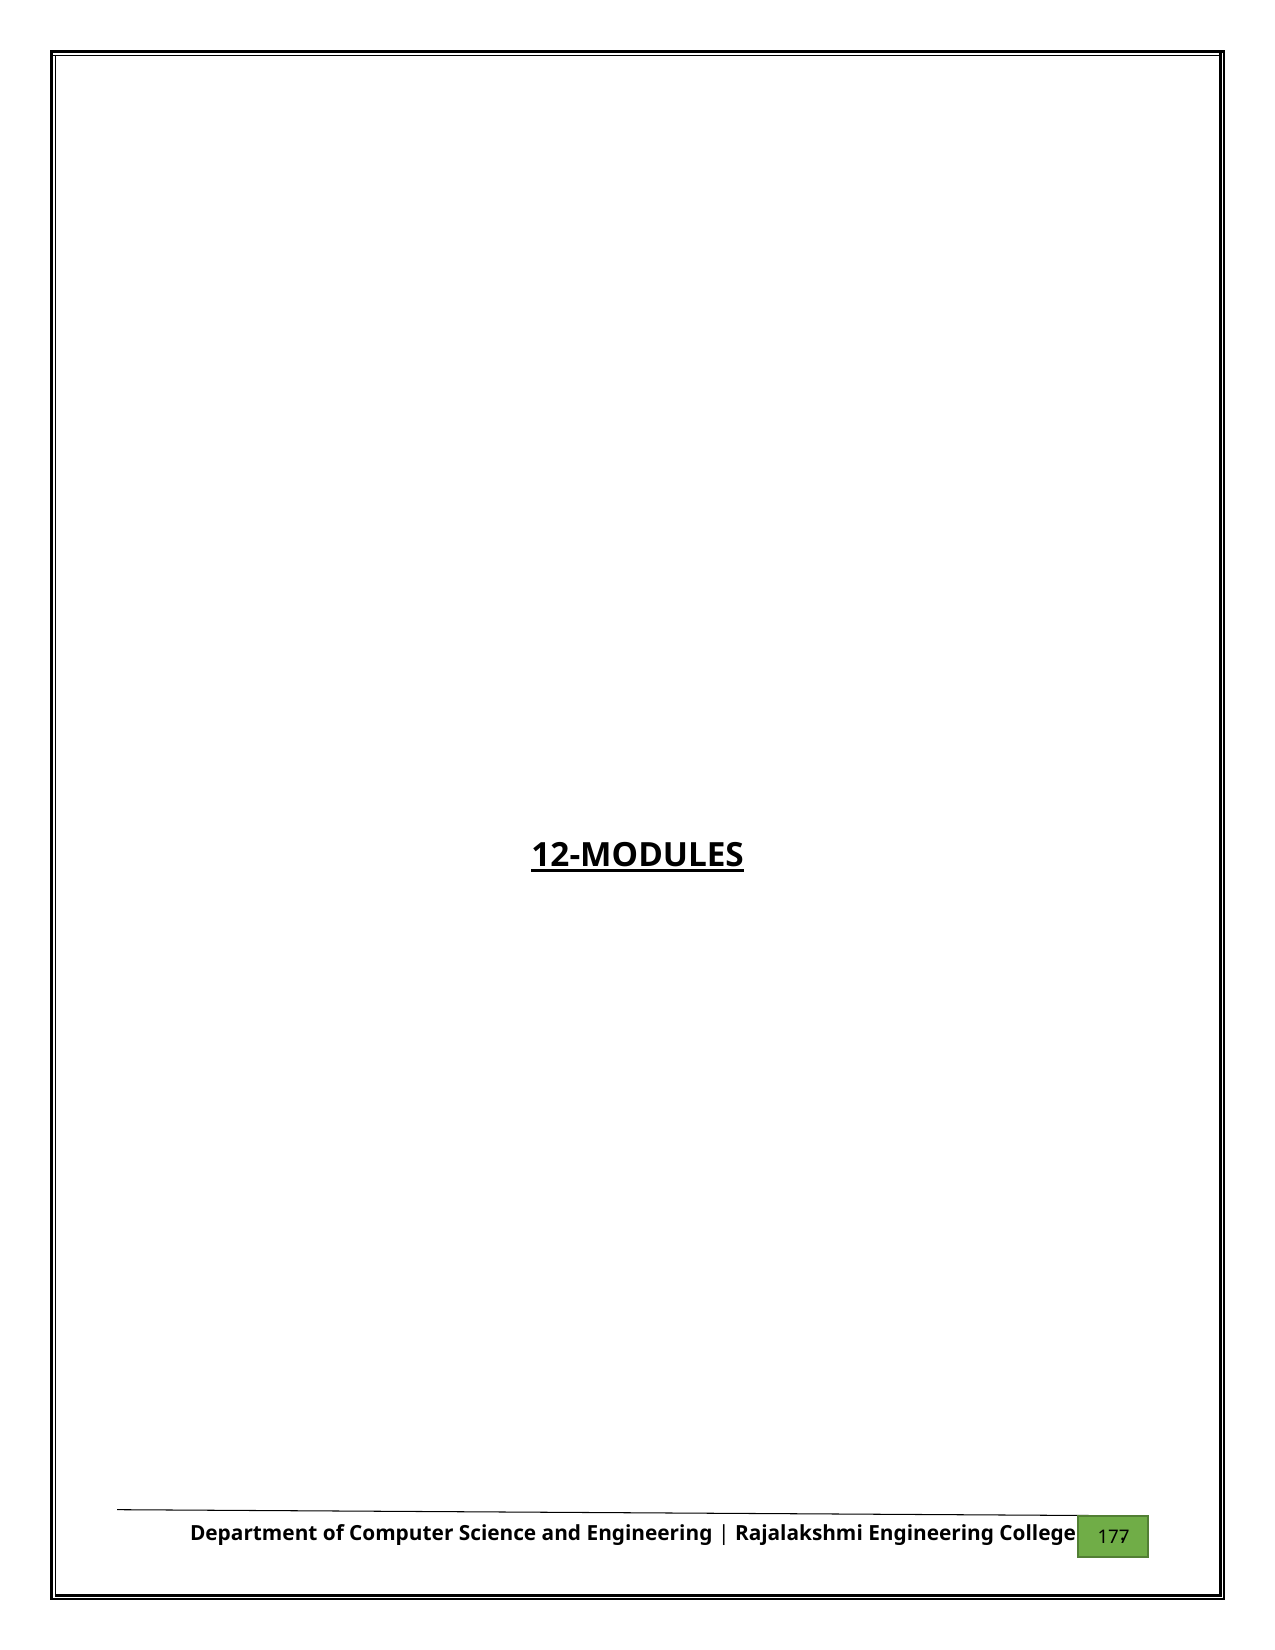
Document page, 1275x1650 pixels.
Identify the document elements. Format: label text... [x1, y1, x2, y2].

text 12-MODULES [150, 831, 1125, 877]
